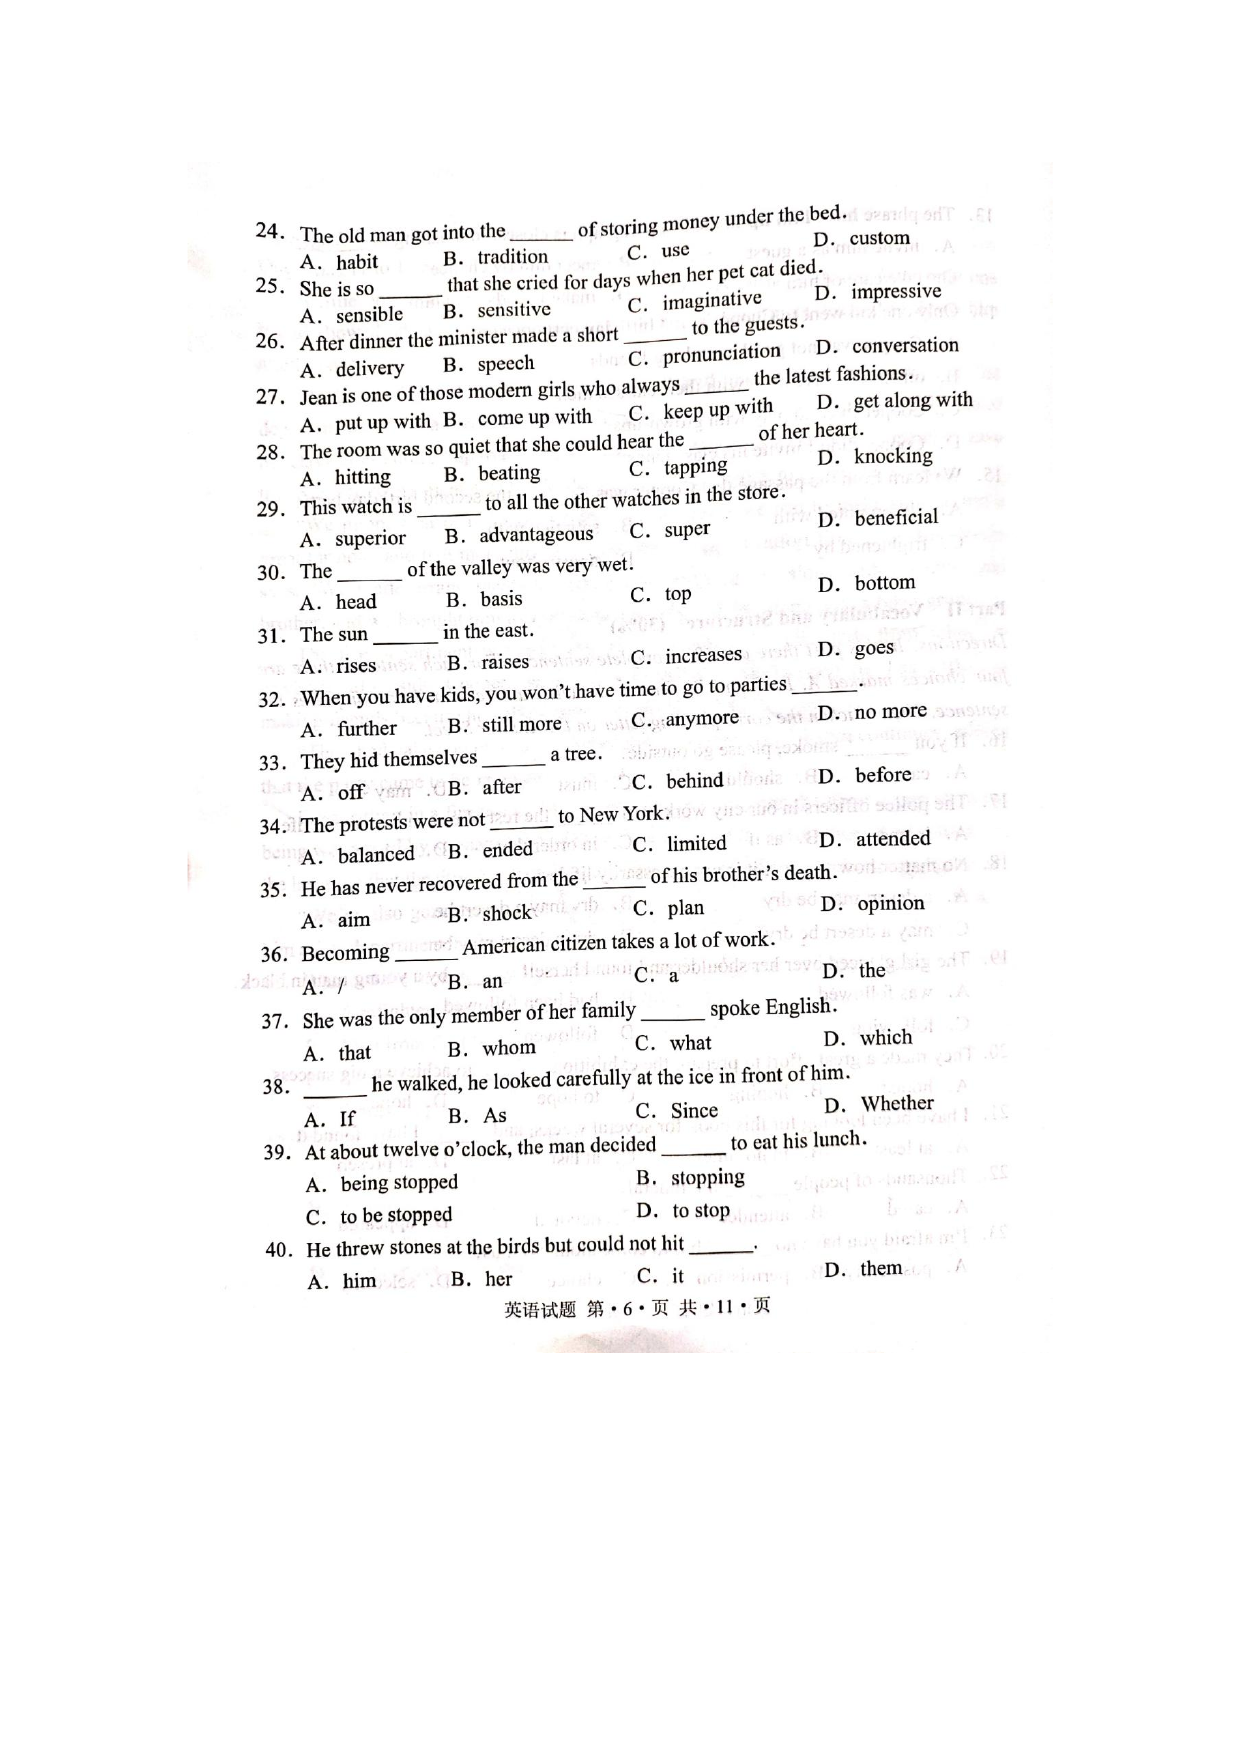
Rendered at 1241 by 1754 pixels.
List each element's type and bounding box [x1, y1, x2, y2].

picture [187, 162, 1053, 1353]
